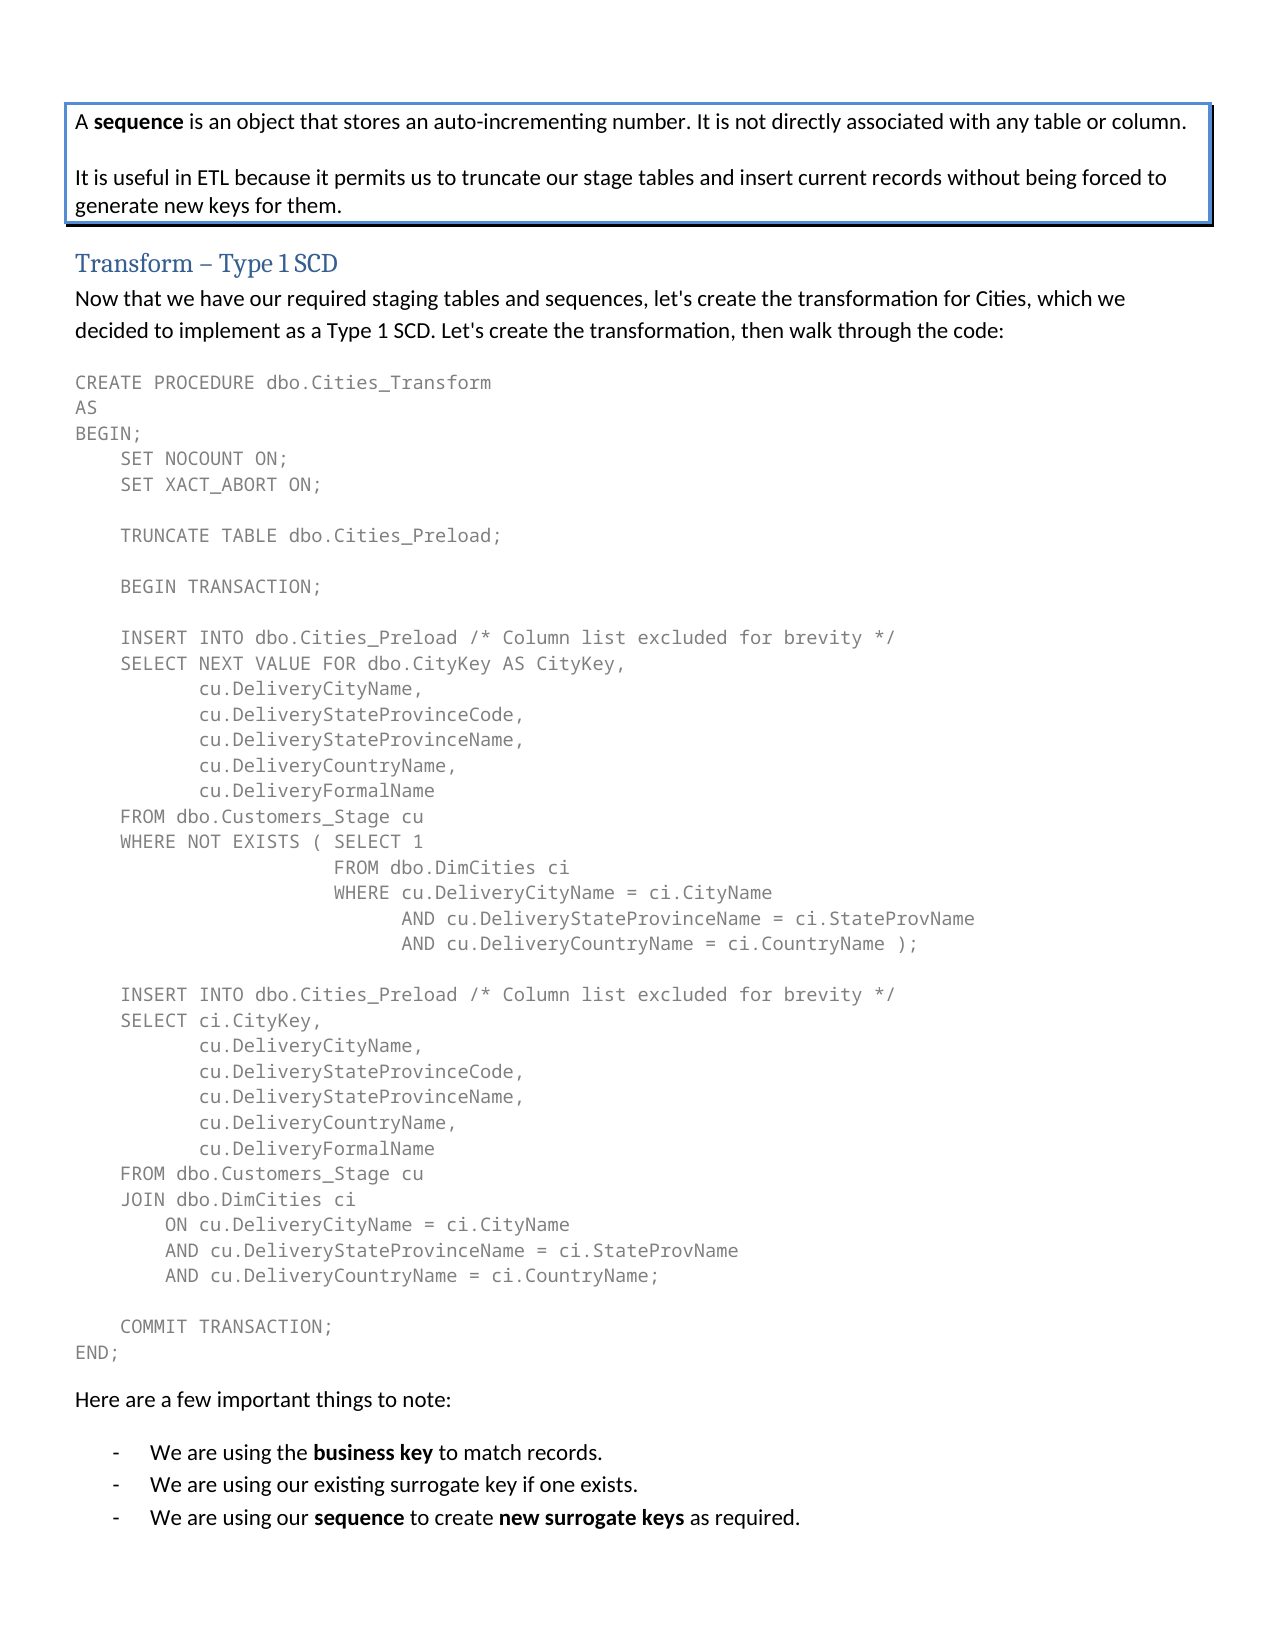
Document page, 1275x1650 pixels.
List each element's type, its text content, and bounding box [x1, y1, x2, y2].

text cu.DeliveryCityName, [75, 675, 1200, 701]
text BEGIN; [75, 420, 1200, 446]
text AND cu.DeliveryStateProvinceName = ci.StateProvName [75, 905, 1200, 931]
list We are using the business key to match records. [112, 1438, 1200, 1466]
text WHERE cu.DeliveryCityName = ci.CityName [75, 879, 1200, 905]
list We are using our existing surrogate key if one exists. [112, 1471, 1200, 1498]
text AND cu.DeliveryCountryName = ci.CountryName ); [75, 931, 1200, 956]
text SET XACT_ABORT ON; [75, 471, 1200, 497]
text JOIN dbo.DimCities ci [75, 1186, 1200, 1211]
text AND cu.DeliveryStateProvinceName = ci.StateProvName [75, 1237, 1200, 1262]
text cu.DeliveryCityName, [75, 1033, 1200, 1058]
text END; [75, 1339, 1200, 1364]
text SELECT NEXT VALUE FOR dbo.CityKey AS CityKey, [75, 650, 1200, 675]
text WHERE NOT EXISTS ( SELECT 1 [75, 828, 1200, 854]
text cu.DeliveryStateProvinceCode, [75, 1058, 1200, 1084]
text cu.DeliveryStateProvinceCode, [75, 701, 1200, 726]
list We are using our sequence to create new surrogate keys as required. [112, 1503, 1200, 1531]
text cu.DeliveryCountryName, [75, 1109, 1200, 1135]
text Here are a few important things to note: [75, 1385, 1200, 1413]
text ON cu.DeliveryCityName = ci.CityName [75, 1211, 1200, 1237]
text BEGIN TRANSACTION; [75, 573, 1200, 599]
text cu.DeliveryCountryName, [75, 752, 1200, 777]
text cu.DeliveryFormalName [75, 777, 1200, 803]
text TRUNCATE TABLE dbo.Cities_Preload; [75, 522, 1200, 548]
text COMMIT TRANSACTION; [75, 1313, 1200, 1339]
text cu.DeliveryStateProvinceName, [75, 1084, 1200, 1109]
text AND cu.DeliveryCountryName = ci.CountryName; [75, 1262, 1200, 1288]
text SELECT ci.CityKey, [75, 1007, 1200, 1033]
text cu.DeliveryFormalName [75, 1135, 1200, 1160]
subtitle Transform – Type 1 SCD [75, 248, 1200, 279]
text CREATE PROCEDURE dbo.Cities_Transform [75, 369, 1200, 395]
text FROM dbo.Customers_Stage cu [75, 803, 1200, 828]
text Now that we have our required staging tables and sequences, let's create the transformation for Cities, which we decided to implement as a Type 1 SCD. Let's create the transformation, then walk through the code: [75, 284, 1200, 344]
text FROM dbo.DimCities ci [75, 854, 1200, 879]
text INSERT INTO dbo.Cities_Preload /* Column list excluded for brevity */ [75, 982, 1200, 1007]
text cu.DeliveryStateProvinceName, [75, 726, 1200, 752]
text A sequence is an object that stores an auto-incrementing number. It is not directly associated with any table or column. [67, 105, 1208, 135]
text INSERT INTO dbo.Cities_Preload /* Column list excluded for brevity */ [75, 624, 1200, 650]
text It is useful in ETL because it permits us to truncate our stage tables and insert current records without being forced to generate new keys for them. [67, 158, 1208, 221]
text SET NOCOUNT ON; [75, 446, 1200, 471]
text FROM dbo.Customers_Stage cu [75, 1160, 1200, 1186]
text AS [75, 395, 1200, 420]
